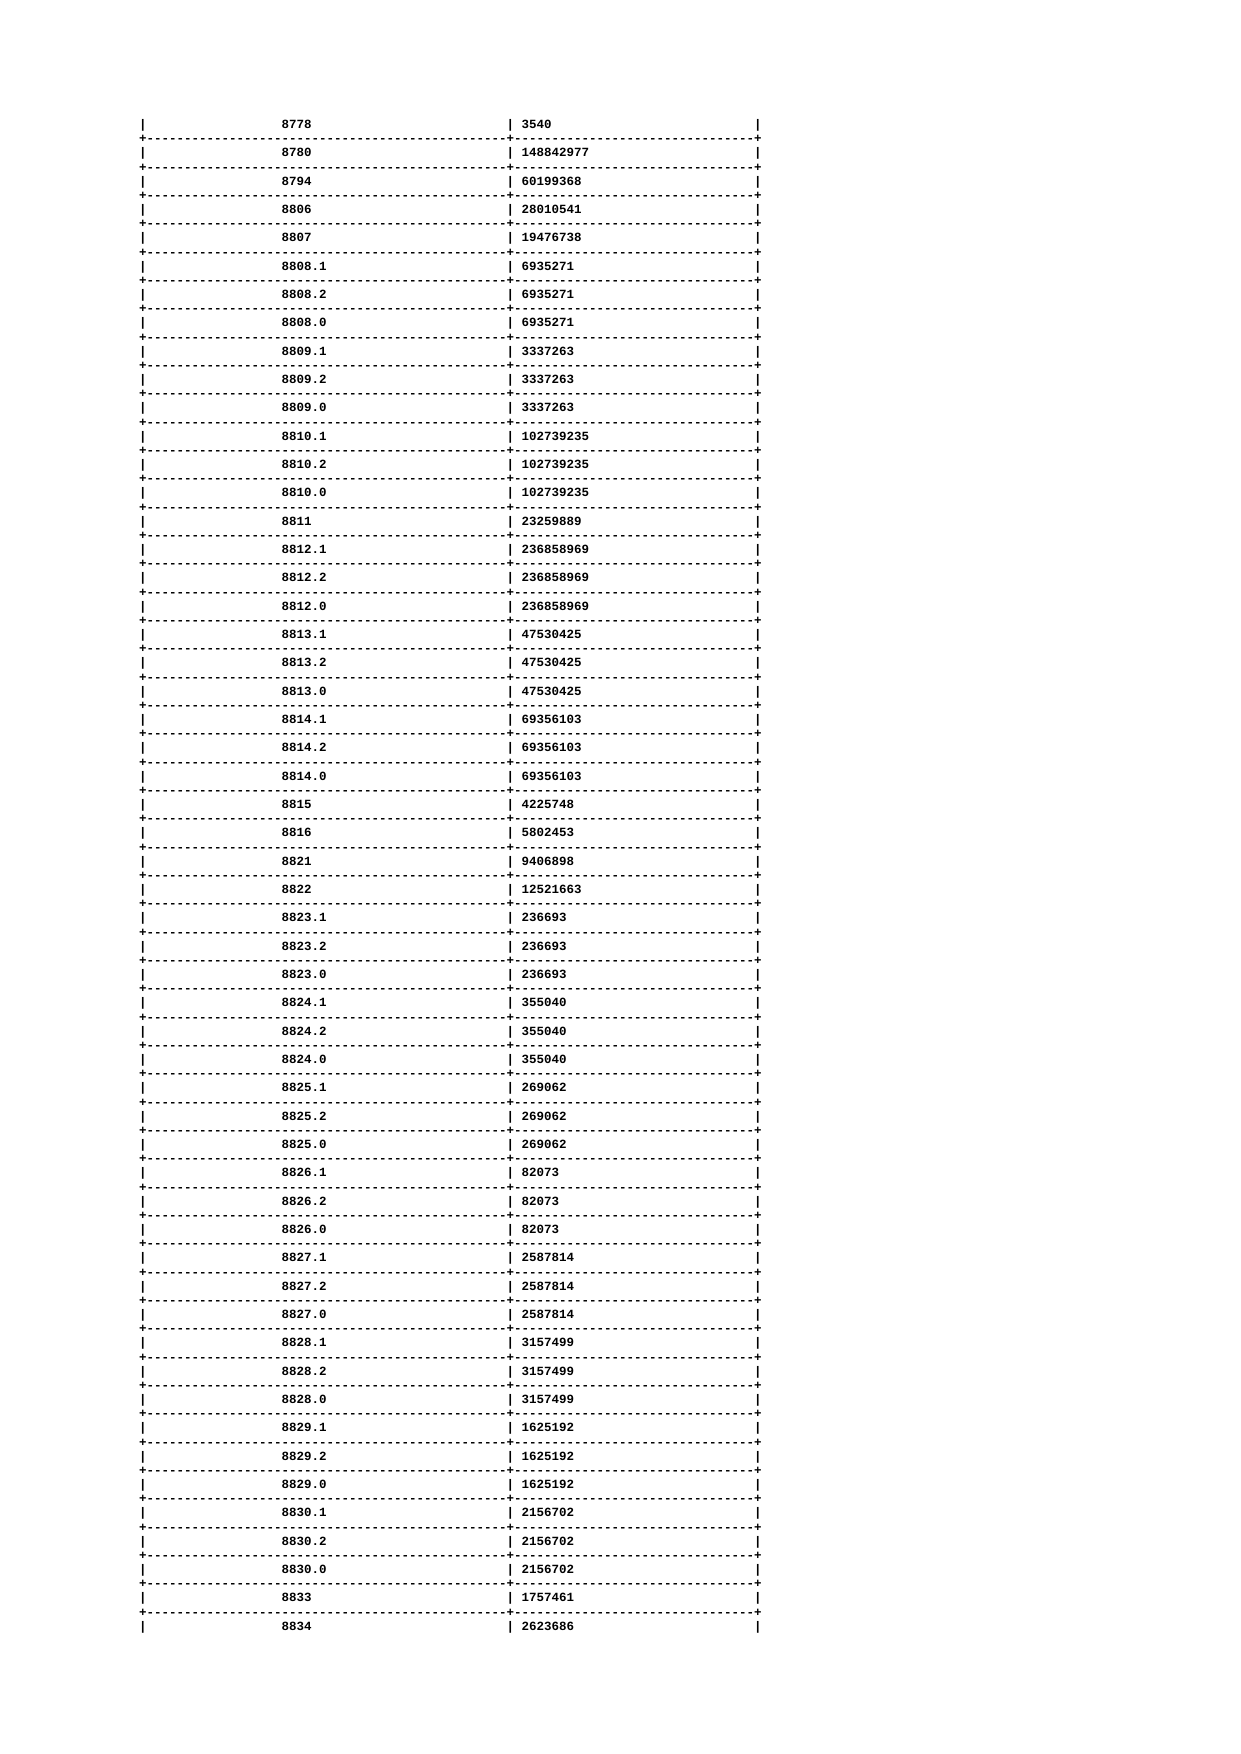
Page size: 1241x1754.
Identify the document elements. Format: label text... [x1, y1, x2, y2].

text +------------------------------------------------+--------------------------------+ [139, 1521, 1101, 1535]
text +------------------------------------------------+--------------------------------+ [139, 557, 1101, 571]
text +------------------------------------------------+--------------------------------+ [139, 302, 1101, 316]
text | 8825.1 | 269062 | [139, 1081, 1101, 1096]
text +------------------------------------------------+--------------------------------+ [139, 982, 1101, 996]
text | 8814.2 | 69356103 | [139, 741, 1101, 756]
text +------------------------------------------------+--------------------------------+ [139, 897, 1101, 911]
text | 8830.2 | 2156702 | [139, 1535, 1101, 1549]
text +------------------------------------------------+--------------------------------+ [139, 812, 1101, 826]
text +------------------------------------------------+--------------------------------+ [139, 1266, 1101, 1280]
text | 8810.0 | 102739235 | [139, 486, 1101, 501]
text | 8828.2 | 3157499 | [139, 1365, 1101, 1379]
text | 8826.0 | 82073 | [139, 1223, 1101, 1237]
text | 8833 | 1757461 | [139, 1591, 1101, 1606]
text | 8811 | 23259889 | [139, 515, 1101, 529]
text | 8828.1 | 3157499 | [139, 1336, 1101, 1351]
text +------------------------------------------------+--------------------------------+ [139, 671, 1101, 685]
text +------------------------------------------------+--------------------------------+ [139, 444, 1101, 458]
text | 8806 | 28010541 | [139, 203, 1101, 217]
text +------------------------------------------------+--------------------------------+ [139, 1209, 1101, 1223]
text | 8828.0 | 3157499 | [139, 1393, 1101, 1407]
text | 8813.1 | 47530425 | [139, 628, 1101, 642]
text +------------------------------------------------+--------------------------------+ [139, 1492, 1101, 1506]
text +------------------------------------------------+--------------------------------+ [139, 359, 1101, 373]
text | 8823.0 | 236693 | [139, 968, 1101, 982]
text +------------------------------------------------+--------------------------------+ [139, 1294, 1101, 1308]
text +------------------------------------------------+--------------------------------+ [139, 217, 1101, 231]
text | 8825.2 | 269062 | [139, 1110, 1101, 1124]
text +------------------------------------------------+--------------------------------+ [139, 727, 1101, 741]
text | 8829.1 | 1625192 | [139, 1421, 1101, 1436]
text | 8816 | 5802453 | [139, 826, 1101, 841]
text +------------------------------------------------+--------------------------------+ [139, 1067, 1101, 1081]
text | 8813.2 | 47530425 | [139, 656, 1101, 671]
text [139, 132, 1101, 146]
text +------------------------------------------------+--------------------------------+ [139, 1152, 1101, 1166]
text | 8829.0 | 1625192 | [139, 1478, 1101, 1492]
text | 8829.2 | 1625192 | [139, 1450, 1101, 1464]
text +------------------------------------------------+--------------------------------+ [139, 529, 1101, 543]
text +------------------------------------------------+--------------------------------+ [139, 841, 1101, 855]
text +------------------------------------------------+--------------------------------+ [139, 642, 1101, 656]
text +------------------------------------------------+--------------------------------+ [139, 189, 1101, 203]
text | 8821 | 9406898 | [139, 855, 1101, 869]
text +------------------------------------------------+--------------------------------+ [139, 1237, 1101, 1251]
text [139, 161, 1101, 175]
text | 8827.1 | 2587814 | [139, 1251, 1101, 1266]
text +------------------------------------------------+--------------------------------+ [139, 1436, 1101, 1450]
text +------------------------------------------------+--------------------------------+ [139, 1011, 1101, 1025]
text +------------------------------------------------+--------------------------------+ [139, 501, 1101, 515]
text | 8808.2 | 6935271 | [139, 288, 1101, 302]
text +------------------------------------------------+--------------------------------+ [139, 331, 1101, 345]
text | 8827.0 | 2587814 | [139, 1308, 1101, 1322]
text | 8830.0 | 2156702 | [139, 1563, 1101, 1577]
text | 8810.2 | 102739235 | [139, 458, 1101, 472]
text +------------------------------------------------+--------------------------------+ [139, 1379, 1101, 1393]
text +------------------------------------------------+--------------------------------+ [139, 1464, 1101, 1478]
text | 8826.2 | 82073 | [139, 1195, 1101, 1209]
text | 8794 | 60199368 | [139, 175, 1101, 189]
text +------------------------------------------------+--------------------------------+ [139, 1124, 1101, 1138]
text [139, 1577, 1101, 1591]
text | 8822 | 12521663 | [139, 883, 1101, 897]
text | 8809.1 | 3337263 | [139, 345, 1101, 359]
text | 8809.2 | 3337263 | [139, 373, 1101, 387]
text +------------------------------------------------+--------------------------------+ [139, 1181, 1101, 1195]
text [139, 1606, 1101, 1620]
text +------------------------------------------------+--------------------------------+ [139, 387, 1101, 401]
text +------------------------------------------------+--------------------------------+ [139, 954, 1101, 968]
text | 8814.0 | 69356103 | [139, 770, 1101, 784]
text +------------------------------------------------+--------------------------------+ [139, 472, 1101, 486]
text +------------------------------------------------+--------------------------------+ [139, 926, 1101, 940]
text +------------------------------------------------+--------------------------------+ [139, 274, 1101, 288]
text | 8780 | 148842977 | [139, 146, 1101, 161]
text | 8830.1 | 2156702 | [139, 1506, 1101, 1521]
text +------------------------------------------------+--------------------------------+ [139, 1096, 1101, 1110]
text | 8824.1 | 355040 | [139, 996, 1101, 1011]
text | 8812.0 | 236858969 | [139, 600, 1101, 614]
text | 8825.0 | 269062 | [139, 1138, 1101, 1152]
text | 8814.1 | 69356103 | [139, 713, 1101, 727]
text | 8807 | 19476738 | [139, 231, 1101, 246]
text | 8808.0 | 6935271 | [139, 316, 1101, 331]
text +------------------------------------------------+--------------------------------+ [139, 1322, 1101, 1336]
text +------------------------------------------------+--------------------------------+ [139, 1039, 1101, 1053]
text +------------------------------------------------+--------------------------------+ [139, 869, 1101, 883]
text +------------------------------------------------+--------------------------------+ [139, 1407, 1101, 1421]
text | 8810.1 | 102739235 | [139, 430, 1101, 444]
text +------------------------------------------------+--------------------------------+ [139, 756, 1101, 770]
text | 8812.1 | 236858969 | [139, 543, 1101, 557]
text | 8824.0 | 355040 | [139, 1053, 1101, 1067]
text | 8834 | 2623686 | [139, 1620, 1101, 1634]
text +------------------------------------------------+--------------------------------+ [139, 1351, 1101, 1365]
text +------------------------------------------------+--------------------------------+ [139, 1549, 1101, 1563]
text +------------------------------------------------+--------------------------------+ [139, 246, 1101, 260]
text +------------------------------------------------+--------------------------------+ [139, 416, 1101, 430]
text | 8809.0 | 3337263 | [139, 401, 1101, 416]
text | 8815 | 4225748 | [139, 798, 1101, 812]
text | 8826.1 | 82073 | [139, 1166, 1101, 1181]
text +------------------------------------------------+--------------------------------+ [139, 614, 1101, 628]
text | 8823.2 | 236693 | [139, 940, 1101, 954]
text +------------------------------------------------+--------------------------------+ [139, 784, 1101, 798]
text +------------------------------------------------+--------------------------------+ [139, 586, 1101, 600]
text | 8823.1 | 236693 | [139, 911, 1101, 926]
text | 8808.1 | 6935271 | [139, 260, 1101, 274]
text +------------------------------------------------+--------------------------------+ [139, 699, 1101, 713]
text | 8827.2 | 2587814 | [139, 1280, 1101, 1294]
text | 8778 | 3540 | [139, 118, 1101, 132]
text | 8813.0 | 47530425 | [139, 685, 1101, 699]
text | 8824.2 | 355040 | [139, 1025, 1101, 1039]
text | 8812.2 | 236858969 | [139, 571, 1101, 586]
